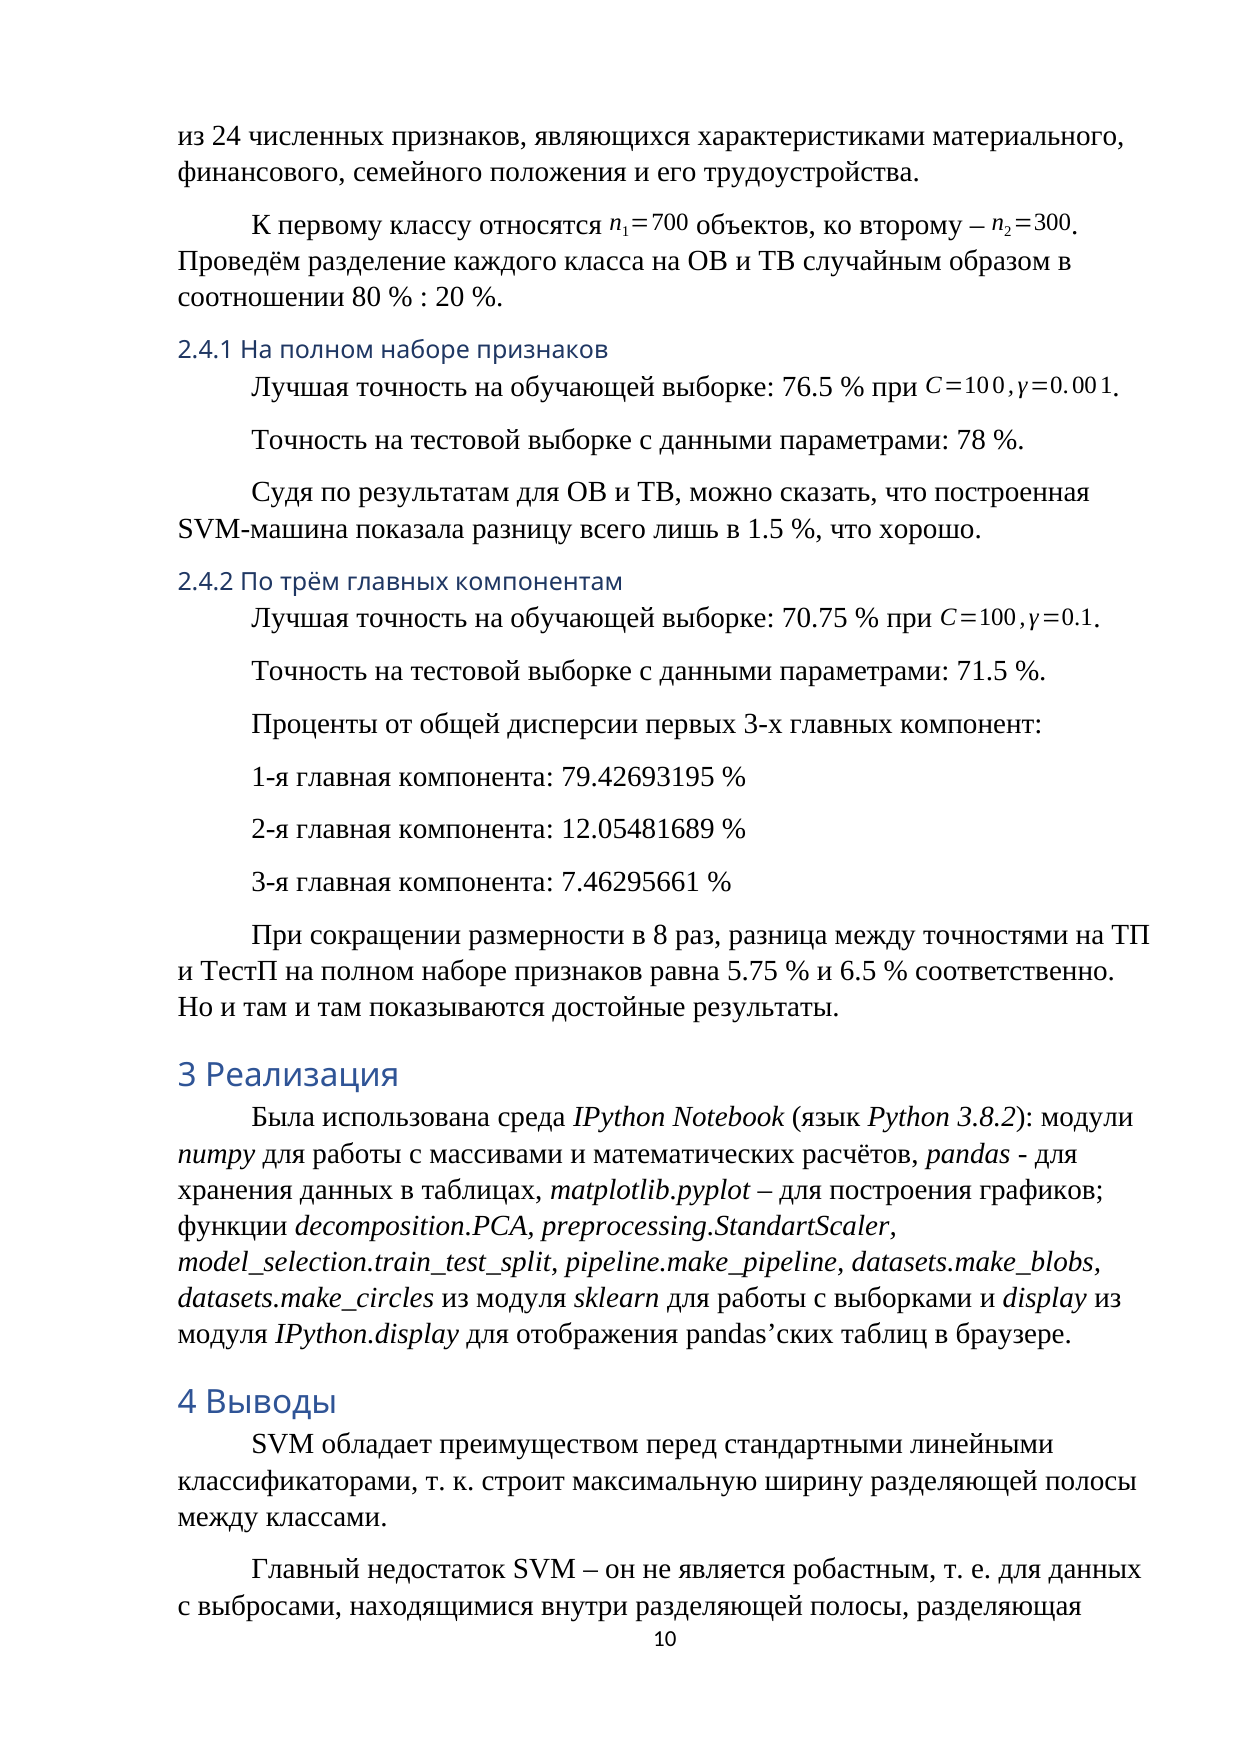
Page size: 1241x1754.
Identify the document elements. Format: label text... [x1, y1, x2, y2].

text 3-я главная компонента: 7.46295661 % [177, 864, 1152, 898]
subtitle 2.4.2 По трём главных компонентам [177, 563, 1152, 598]
subtitle 3 Реализация [177, 1051, 1152, 1096]
text Была использована среда IPython Notebook (язык Python 3.8.2): модули numpy для работы с массивами и математических расчётов, pandas - для хранения данных в таблицах, matplotlib.pyplot – для построения графиков; функции decomposition.PCA, preprocessing.StandartScaler, model_selection.train_test_split, pipeline.make_pipeline, datasets.make_blobs, datasets.make_circles из модуля sklearn для работы с выборками и display из модуля IPython.display для отображения pandas’ских таблиц в браузере. [177, 1099, 1152, 1350]
text Точность на тестовой выборке с данными параметрами: 71.5 %. [177, 653, 1152, 687]
subtitle 4 Выводы [177, 1378, 1152, 1423]
text Судя по результатам для ОВ и ТВ, можно сказать, что построенная SVM-машина показала разницу всего лишь в 1.5 %, что хорошо. [177, 474, 1152, 544]
text При сокращении размерности в 8 раз, разница между точностями на ТП и ТестП на полном наборе признаков равна 5.75 % и 6.5 % соответственно. Но и там и там показываются достойные результаты. [177, 917, 1152, 1023]
text Лучшая точность на обучающей выборке: 76.5 % при . [177, 369, 1152, 402]
text Точность на тестовой выборке с данными параметрами: 78 %. [177, 422, 1152, 455]
text 2-я главная компонента: 12.05481689 % [177, 812, 1152, 845]
subtitle 2.4.1 На полном наборе признаков [177, 332, 1152, 366]
text SVM обладает преимуществом перед стандартными линейными классификаторами, т. к. строит максимальную ширину разделяющей полосы между классами. [177, 1427, 1152, 1532]
text 1-я главная компонента: 79.42693195 % [177, 759, 1152, 792]
text Проценты от общей дисперсии первых 3-х главных компонент: [177, 706, 1152, 739]
text Лучшая точность на обучающей выборке: 70.75 % при . [177, 600, 1152, 634]
text К первому классу относятся объектов, ко второму – . Проведём разделение каждого класса на ОВ и ТВ случайным образом в соотношении 80 % : 20 %. [177, 207, 1152, 313]
